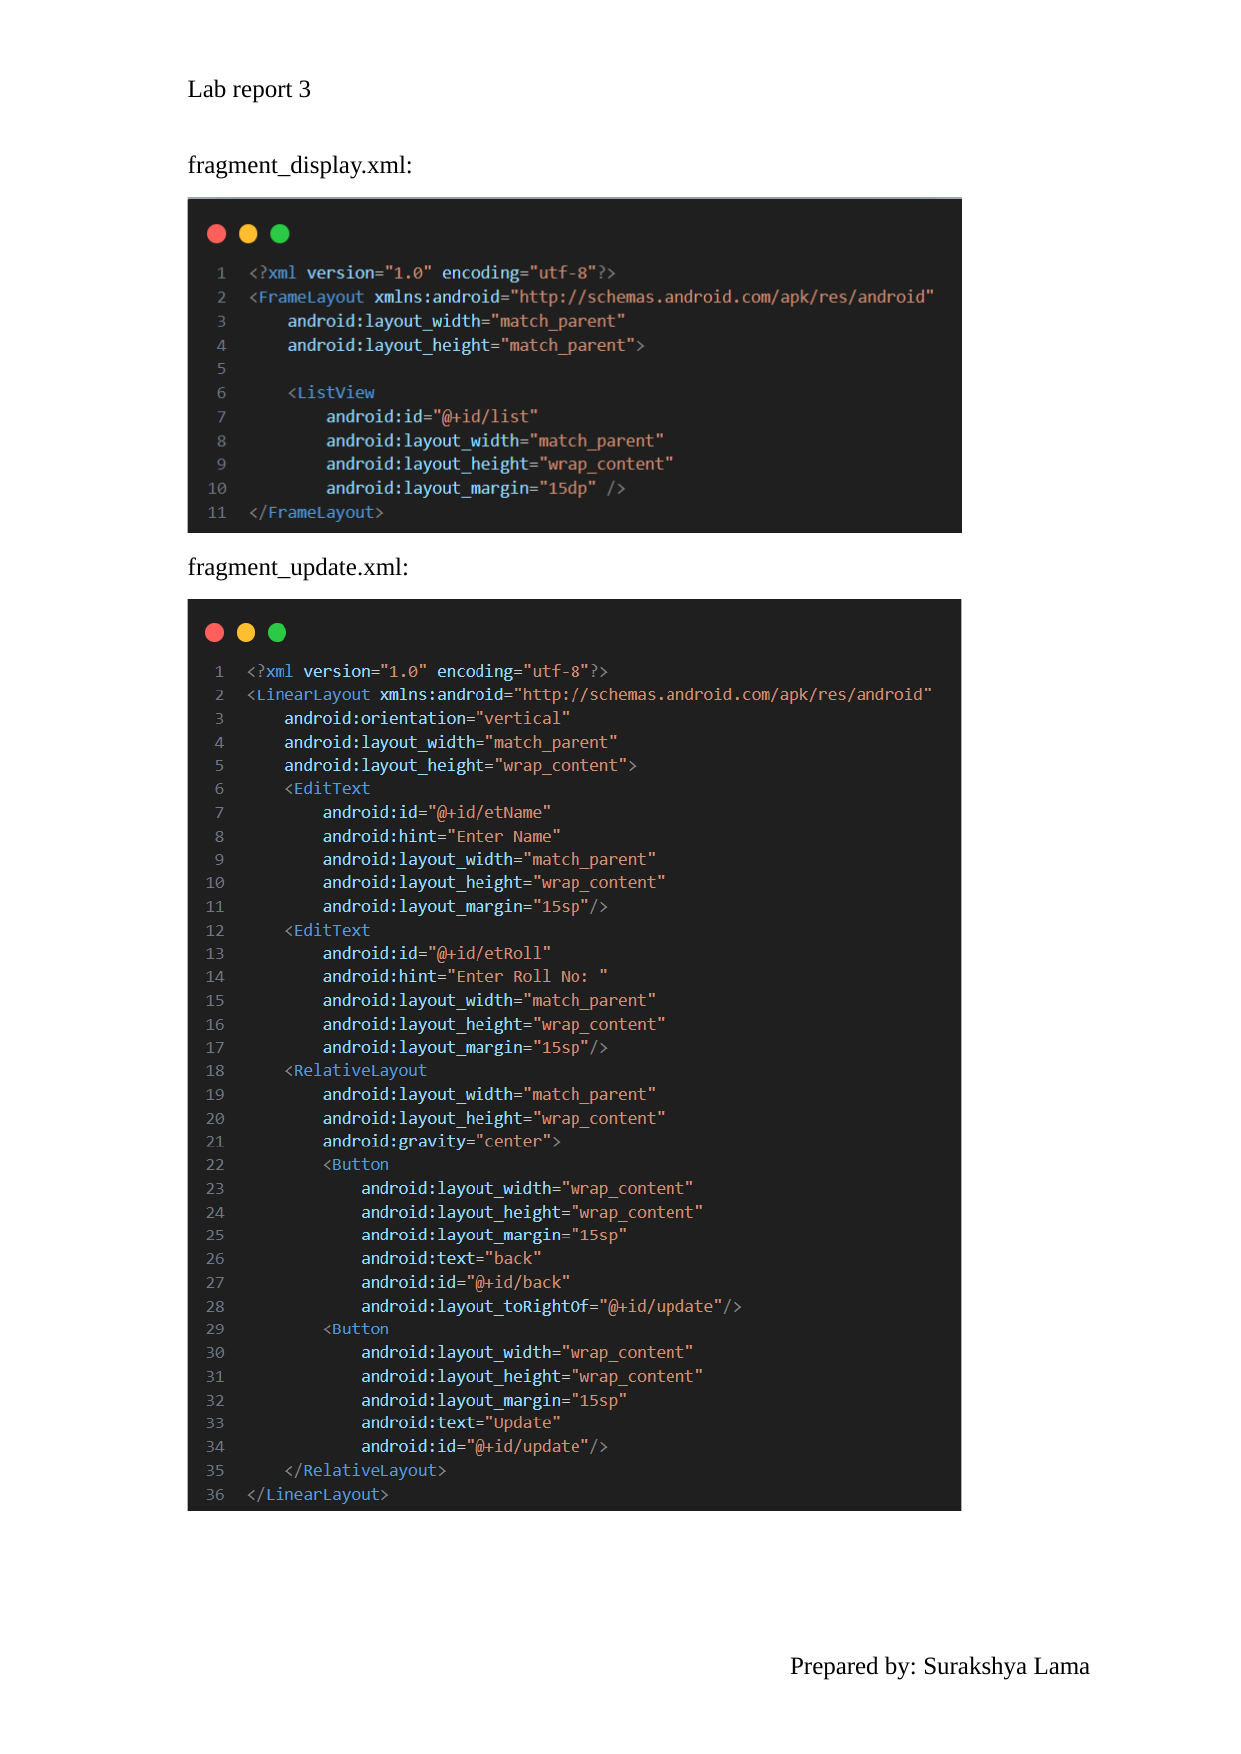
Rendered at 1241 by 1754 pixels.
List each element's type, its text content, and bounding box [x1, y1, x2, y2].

text fragment_display.xml: [187, 150, 1090, 179]
text fragment_update.xml: [187, 552, 1090, 581]
picture [187, 599, 962, 1511]
picture [187, 197, 962, 533]
